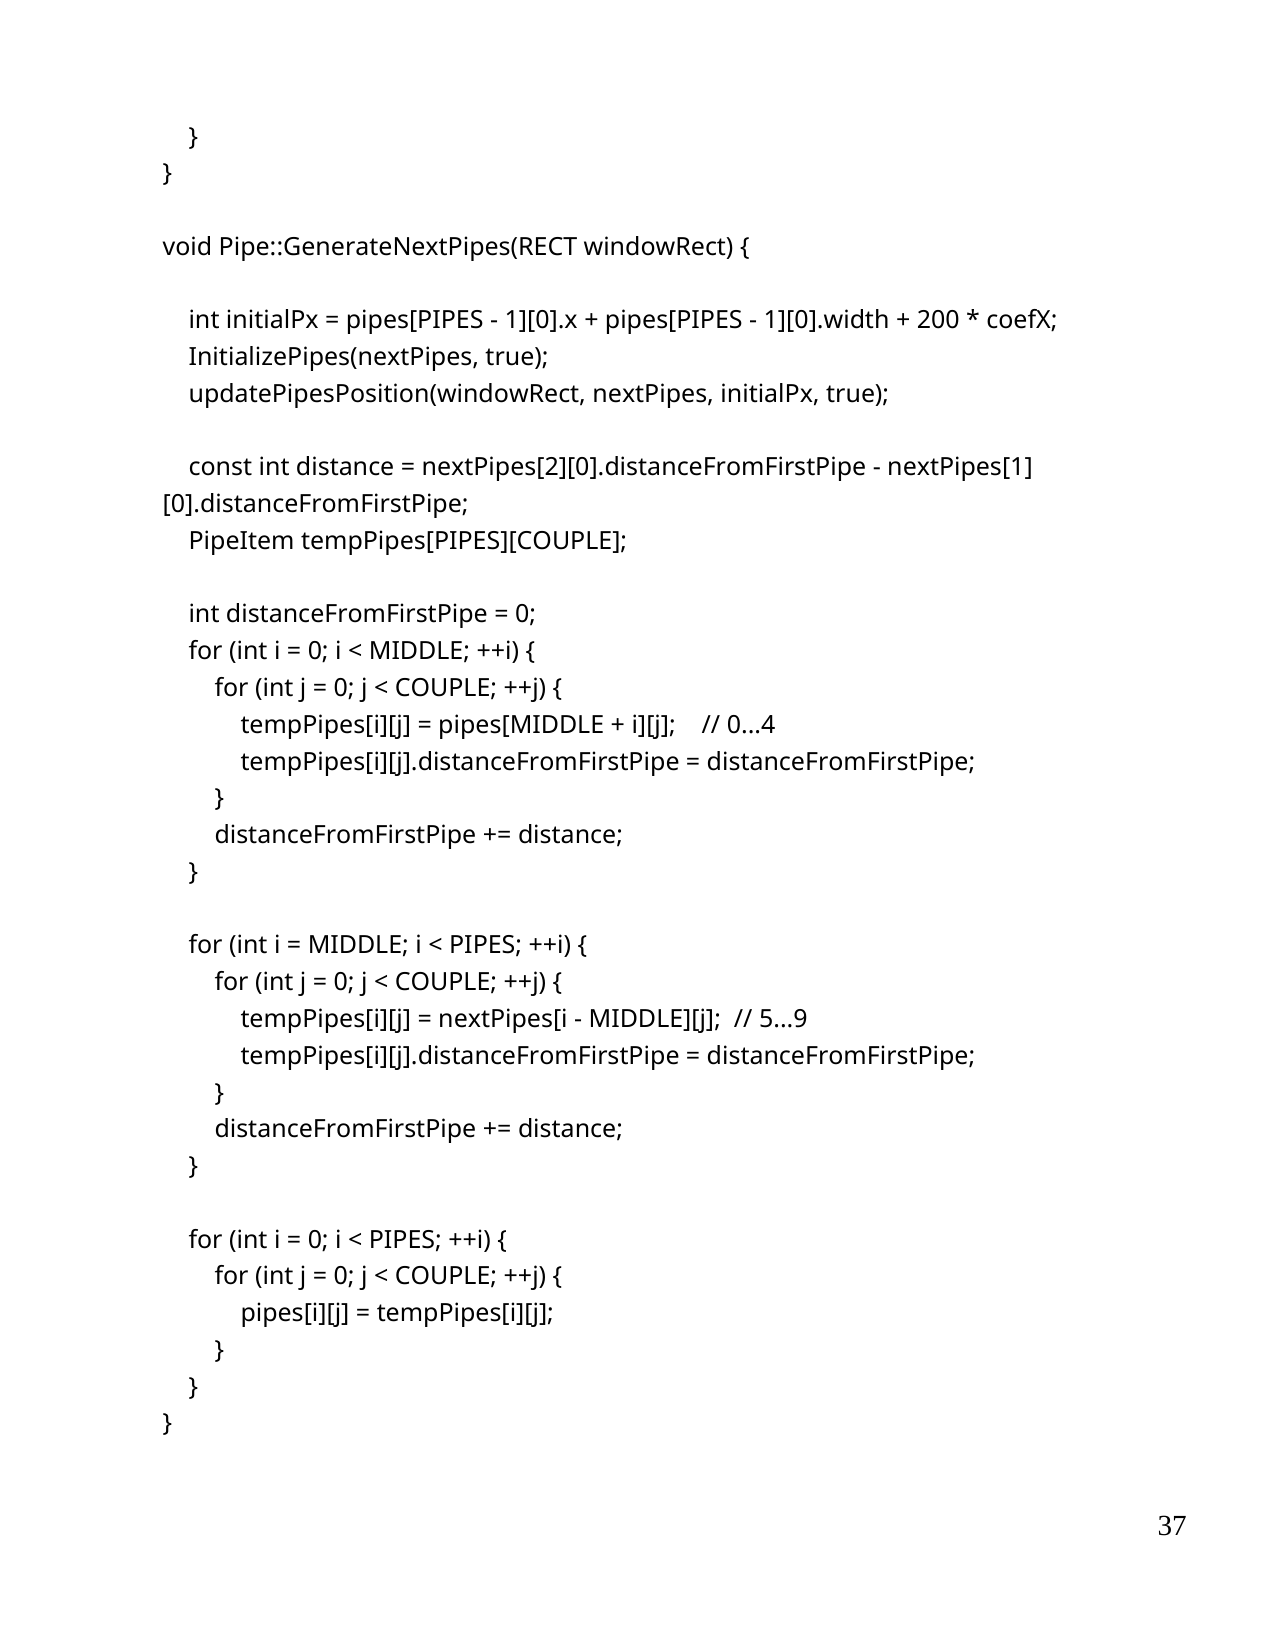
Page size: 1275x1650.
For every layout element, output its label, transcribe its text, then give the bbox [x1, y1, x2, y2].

text PipeItem tempPipes[PIPES][COUPLE]; [162, 523, 1186, 557]
text pipes[i][j] = tempPipes[i][j]; [162, 1295, 1186, 1329]
text for (int j = 0; j < COUPLE; ++j) { [162, 1258, 1186, 1292]
text } [162, 1405, 1186, 1439]
text int distanceFromFirstPipe = 0; [162, 596, 1186, 630]
text distanceFromFirstPipe += distance; [162, 817, 1186, 851]
text } [162, 1074, 1186, 1108]
text } [162, 1148, 1186, 1182]
text for (int i = 0; i < MIDDLE; ++i) { [162, 633, 1186, 667]
text updatePipesPosition(windowRect, nextPipes, initialPx, true); [162, 376, 1186, 409]
text tempPipes[i][j].distanceFromFirstPipe = distanceFromFirstPipe; [162, 743, 1186, 777]
text } [162, 1368, 1186, 1402]
text } [162, 155, 1186, 189]
text } [162, 853, 1186, 888]
text const int distance = nextPipes[2][0].distanceFromFirstPipe - nextPipes[1][0].distanceFromFirstPipe; [162, 449, 1186, 520]
text for (int j = 0; j < COUPLE; ++j) { [162, 964, 1186, 998]
text for (int i = 0; i < PIPES; ++i) { [162, 1221, 1186, 1255]
text for (int i = MIDDLE; i < PIPES; ++i) { [162, 927, 1186, 961]
text } [162, 118, 1186, 152]
text InitializePipes(nextPipes, true); [162, 339, 1186, 373]
text } [162, 1332, 1186, 1366]
text for (int j = 0; j < COUPLE; ++j) { [162, 670, 1186, 704]
text tempPipes[i][j] = nextPipes[i - MIDDLE][j]; // 5...9 [162, 1001, 1186, 1035]
text int initialPx = pipes[PIPES - 1][0].x + pipes[PIPES - 1][0].width + 200 * coefX; [162, 302, 1186, 336]
text distanceFromFirstPipe += distance; [162, 1111, 1186, 1145]
text tempPipes[i][j].distanceFromFirstPipe = distanceFromFirstPipe; [162, 1037, 1186, 1071]
text tempPipes[i][j] = pipes[MIDDLE + i][j]; // 0...4 [162, 706, 1186, 741]
text void Pipe::GenerateNextPipes(RECT windowRect) { [162, 228, 1186, 262]
text } [162, 780, 1186, 814]
